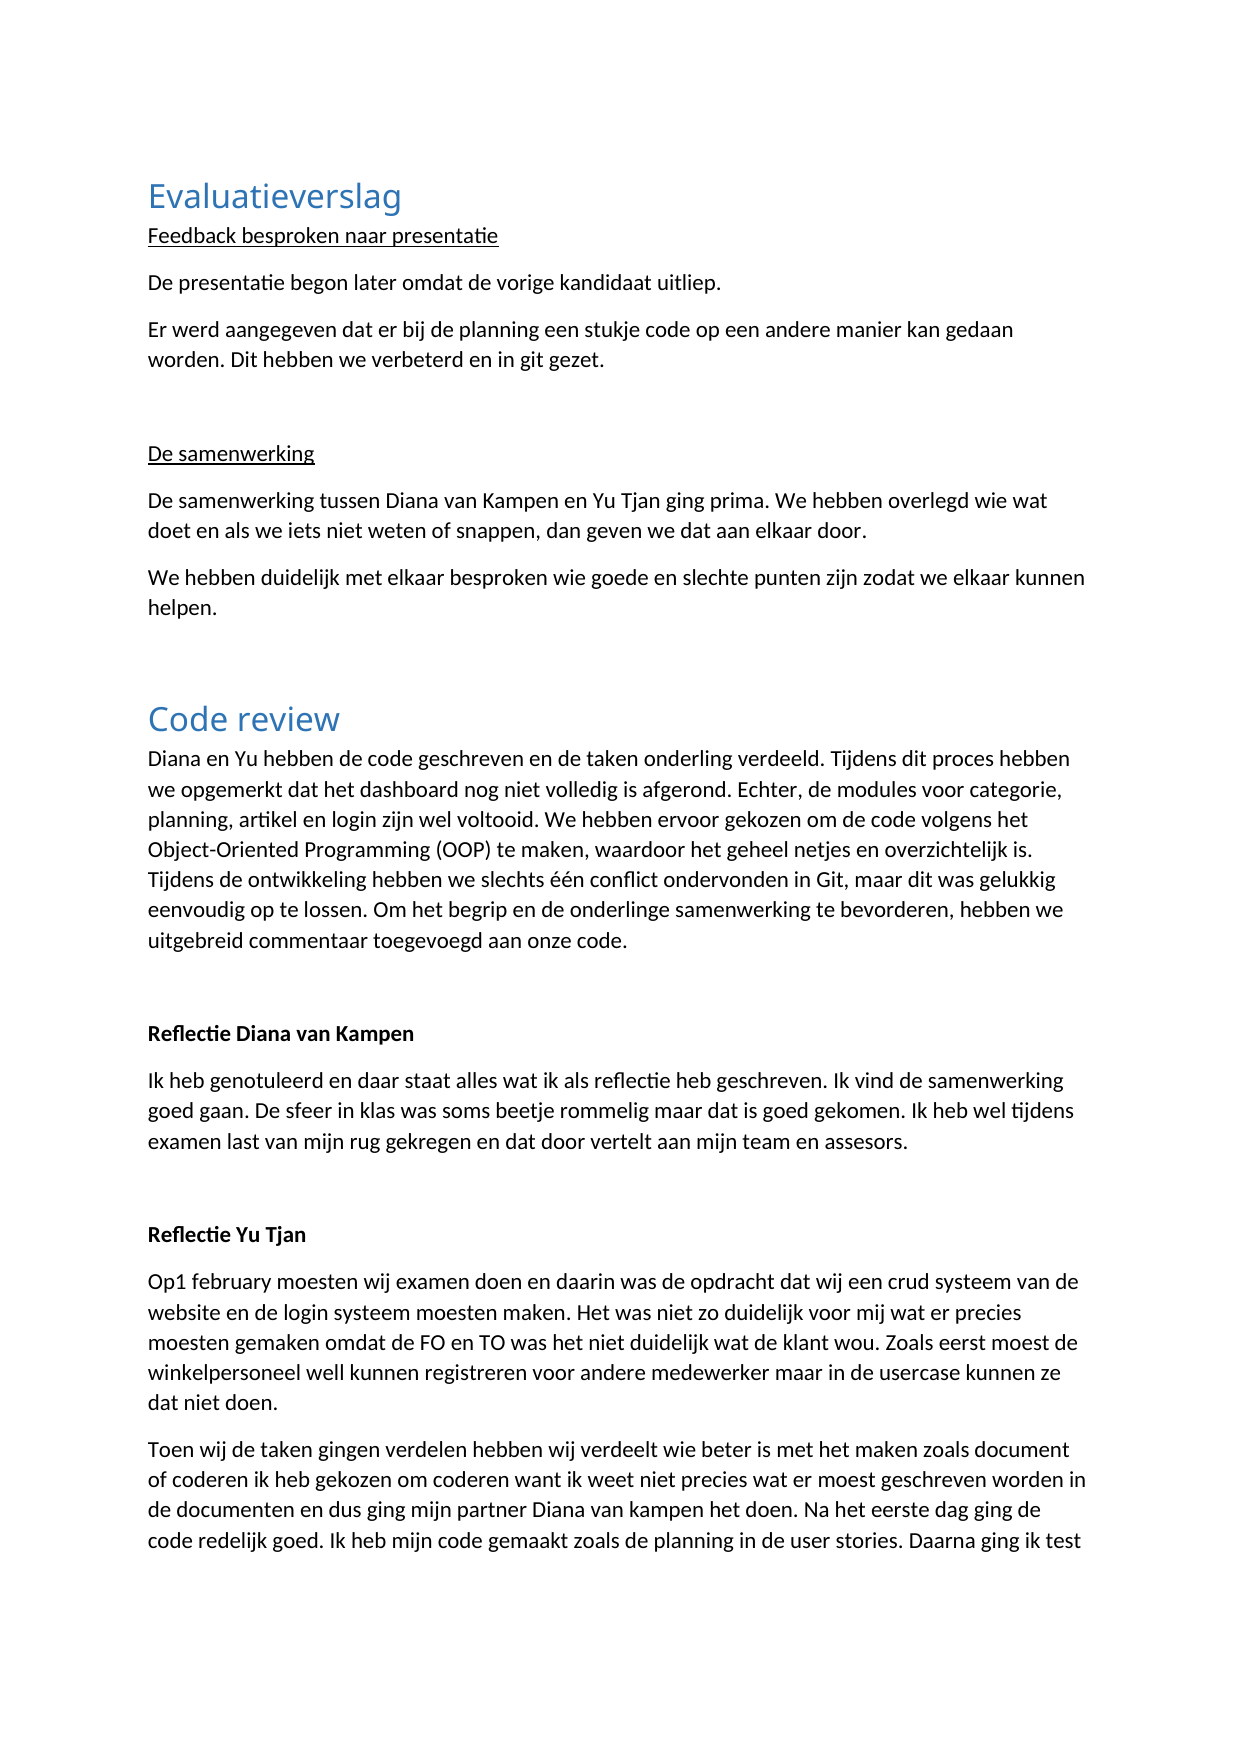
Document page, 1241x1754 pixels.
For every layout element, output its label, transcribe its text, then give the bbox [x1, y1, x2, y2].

text Feedback besproken naar presentatie [148, 222, 1093, 249]
text De samenwerking tussen Diana van Kampen en Yu Tjan ging prima. We hebben overlegd wie wat doet en als we iets niet weten of snappen, dan geven we dat aan elkaar door. [148, 486, 1093, 544]
text Diana en Yu hebben de code geschreven en de taken onderling verdeeld. Tijdens dit proces hebben we opgemerkt dat het dashboard nog niet volledig is afgerond. Echter, de modules voor categorie, planning, artikel en login zijn wel voltooid. We hebben ervoor gekozen om de code volgens het Object-Oriented Programming (OOP) te maken, waardoor het geheel netjes en overzichtelijk is. Tijdens de ontwikkeling hebben we slechts één conflict ondervonden in Git, maar dit was gelukkig eenvoudig op te lossen. Om het begrip en de onderlinge samenwerking te bevorderen, hebben we uitgebreid commentaar toegevoegd aan onze code. [148, 744, 1093, 954]
text Reflectie Diana van Kampen [148, 1019, 1093, 1047]
subtitle Code review [148, 696, 1093, 741]
text Reflectie Yu Tjan [148, 1221, 1093, 1248]
text De samenwerking [148, 439, 1093, 467]
text De presentatie begon later omdat de vorige kandidaat uitliep. [148, 268, 1093, 296]
text Er werd aangegeven dat er bij de planning een stukje code op een andere manier kan gedaan worden. Dit hebben we verbeterd en in git gezet. [148, 315, 1093, 373]
text We hebben duidelijk met elkaar besproken wie goede en slechte punten zijn zodat we elkaar kunnen helpen. [148, 563, 1093, 621]
text Op1 february moesten wij examen doen en daarin was de opdracht dat wij een crud systeem van de website en de login systeem moesten maken. Het was niet zo duidelijk voor mij wat er precies moesten gemaken omdat de FO en TO was het niet duidelijk wat de klant wou. Zoals eerst moest de winkelpersoneel well kunnen registreren voor andere medewerker maar in de usercase kunnen ze dat niet doen. [148, 1267, 1093, 1416]
subtitle Evaluatieverslag [148, 173, 1093, 218]
text Ik heb genotuleerd en daar staat alles wat ik als reflectie heb geschreven. Ik vind de samenwerking goed gaan. De sfeer in klas was soms beetje rommelig maar dat is goed gekomen. Ik heb wel tijdens examen last van mijn rug gekregen en dat door vertelt aan mijn team en assesors. [148, 1066, 1093, 1155]
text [148, 1435, 1093, 1554]
